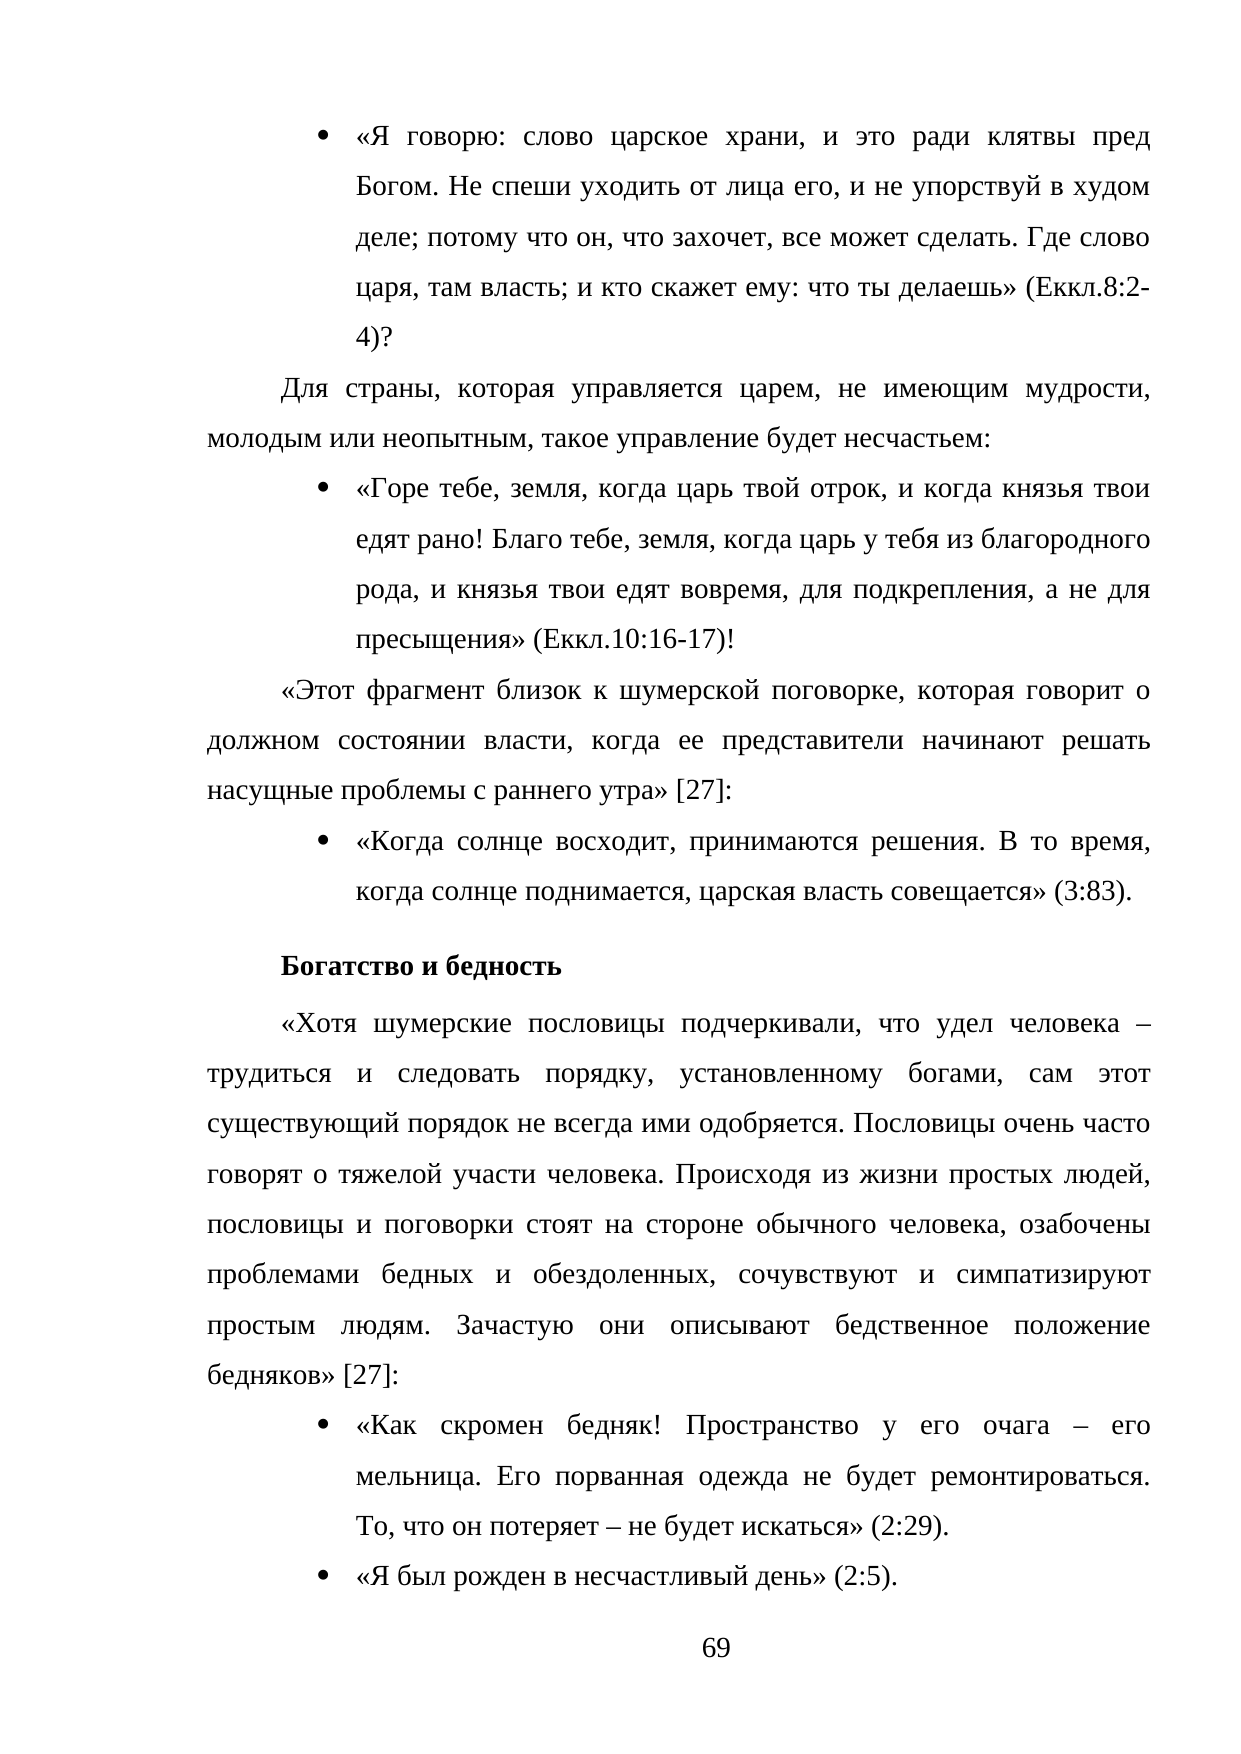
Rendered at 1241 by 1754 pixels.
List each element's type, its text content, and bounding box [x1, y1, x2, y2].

list «Я был рожден в несчастливый день» (2:5). [318, 1558, 1152, 1592]
text Для страны, которая управляется царем, не имеющим мудрости, молодым или неопытным, такое управление будет несчастьем: [207, 370, 1152, 454]
subtitle Богатство и бедность [207, 948, 1152, 982]
text «Этот фрагмент близок к шумерской поговорке, которая говорит о должном состоянии власти, когда ее представители начинают решать насущные проблемы с раннего утра» [27]: [207, 672, 1152, 806]
text «Хотя шумерские пословицы подчеркивали, что удел человека – трудиться и следовать порядку, установленному богами, сам этот существующий порядок не всегда ими одобряется. Пословицы очень часто говорят о тяжелой участи человека. Происходя из жизни простых людей, пословицы и поговорки стоят на стороне обычного человека, озабочены проблемами бедных и обездоленных, сочувствуют и симпатизируют простым людям. Зачастую они описывают бедственное положение бедняков» [27]: [207, 1005, 1152, 1391]
list «Как скромен бедняк! Пространство у его очага – его мельница. Его порванная одежда не будет ремонтироваться. То, что он потеряет – не будет искаться» (2:29). [318, 1407, 1152, 1542]
list «Горе тебе, земля, когда царь твой отрок, и когда князья твои едят рано! Благо тебе, земля, когда царь у тебя из благородного рода, и князья твои едят вовремя, для подкрепления, а не для пресыщения» (Еккл.10:16-17)! [318, 470, 1152, 655]
list «Когда солнце восходит, принимаются решения. В то время, когда солнце поднимается, царская власть совещается» (3:83). [318, 823, 1152, 907]
